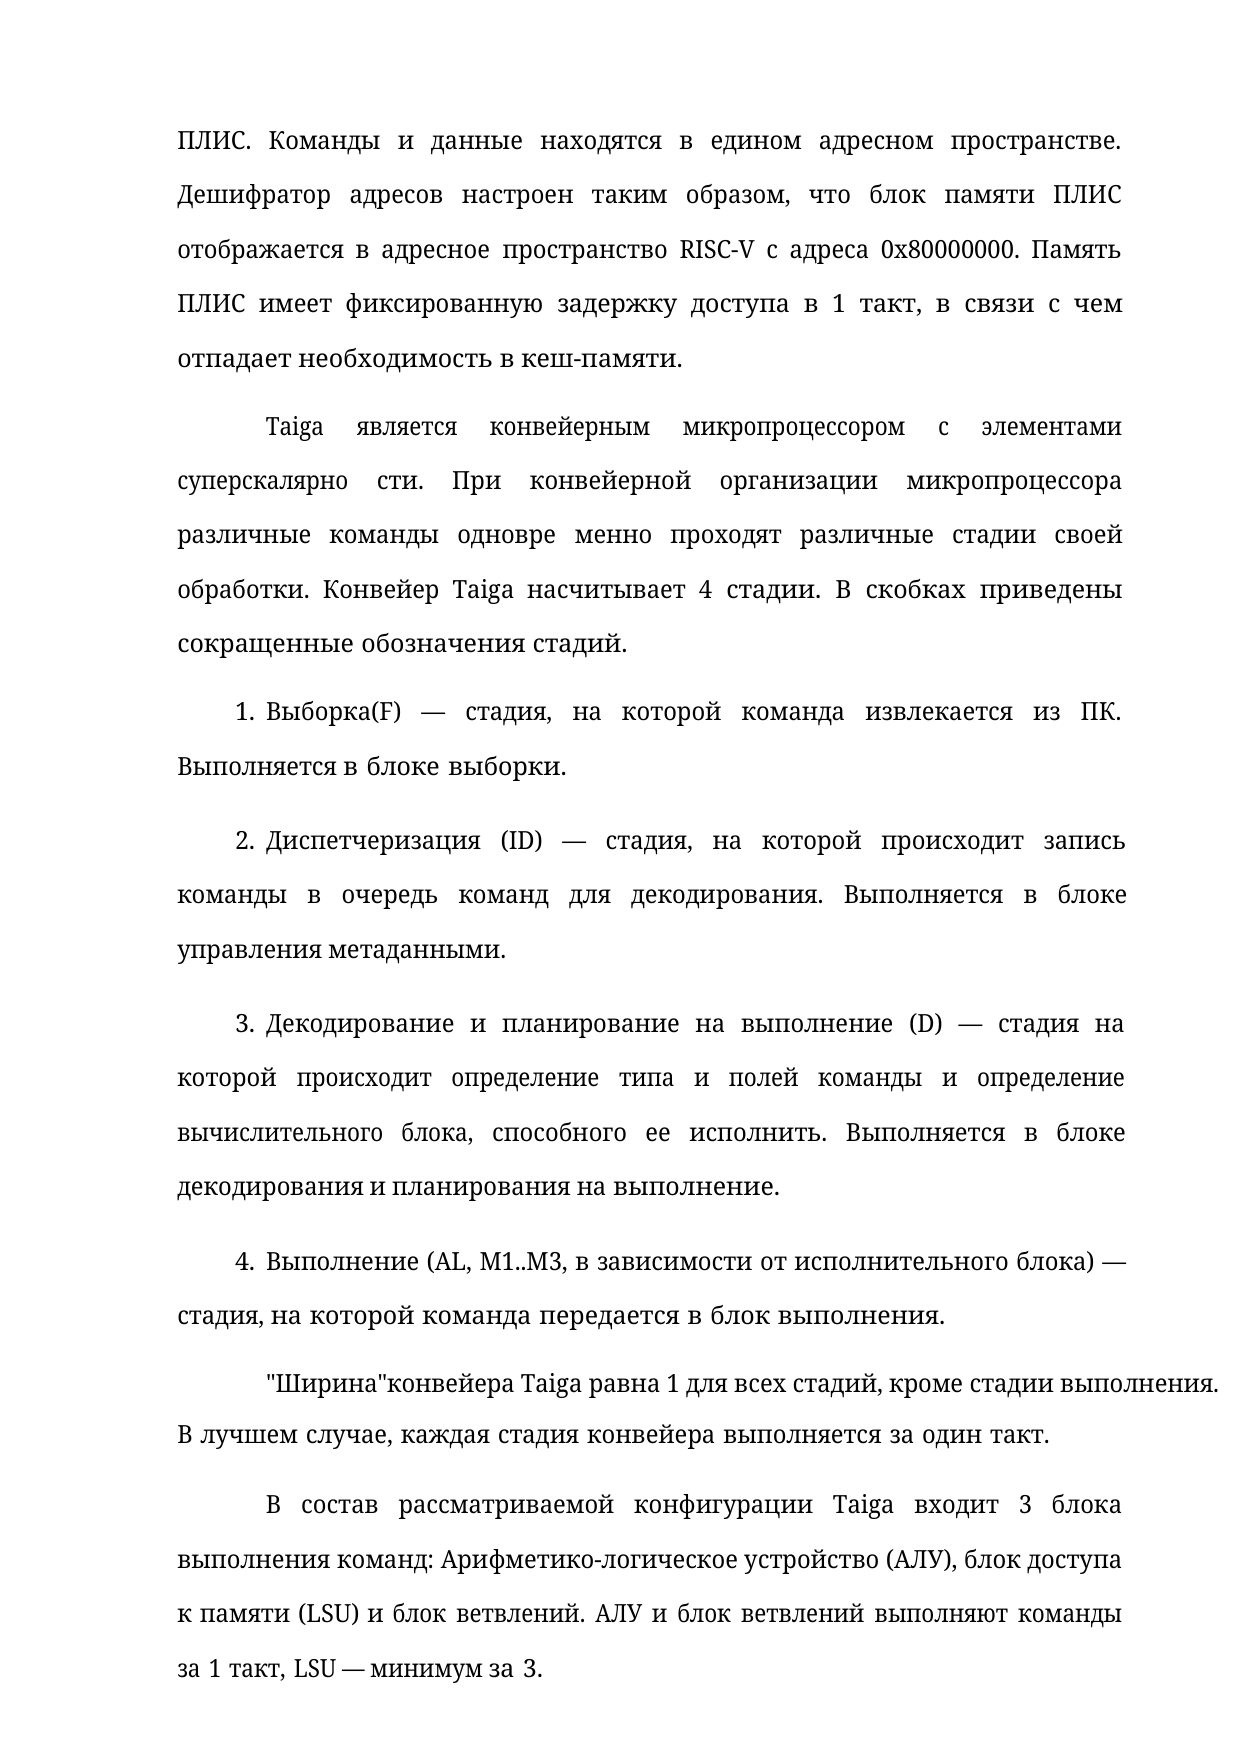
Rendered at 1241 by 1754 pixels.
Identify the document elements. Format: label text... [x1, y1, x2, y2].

list Диспетчеризация (ID) — стадия, на которой происходит запись команды в очередь команд для декодирования. Выполняется в блоке управления метаданными. [177, 822, 1127, 966]
list Выполнение (AL, M1..M3, в зависимости от исполнительного блока) — стадия, на которой команда передается в блок выполнения. [177, 1243, 1126, 1332]
text В лучшем случае, каждая стадия конвейера выполняется за один такт. [177, 1417, 1234, 1451]
text ПЛИС. Команды и данные находятся в едином адресном пространстве. Дешифратор адресов настроен таким образом, что блок памяти ПЛИС отображается в адресное пространство RISC-V с адреса 0x80000000. Память ПЛИС имеет фиксированную задержку доступа в 1 такт, в связи с чем отпадает необходимость в кеш-памяти. [177, 122, 1123, 374]
list Выборка(F) — cтадия, на которой команда извлекается из ПК. Выполняется в блоке выборки. [177, 694, 1122, 782]
text В состав рассматриваемой конфигурации Taiga входит 3 блока выполнения команд: Арифметико-логическое устройство (АЛУ), блок доступа к памяти (LSU) и блок ветвлений. АЛУ и блок ветвлений выполняют команды за 1 такт, LSU — минимум за 3. [177, 1487, 1123, 1685]
text "Ширина"конвейера Taiga равна 1 для всех стадий, кроме стадии выполнения. [266, 1365, 1234, 1399]
list Декодирование и планирование на выполнение (D) — стадия на которой происходит определение типа и полей команды и определение вычислительного блока, способного ее исполнить. Выполняется в блоке декодирования и планирования на выполнение. [177, 1006, 1126, 1203]
text Taiga является конвейерным микропроцессором с элементами суперскалярно­ сти. При конвейерной организации микропроцессора различные команды одновре­ менно проходят различные стадии своей обработки. Конвейер Taiga насчитывает 4 стадии. В скобках приведены сокращенные обозначения стадий. [177, 408, 1123, 660]
